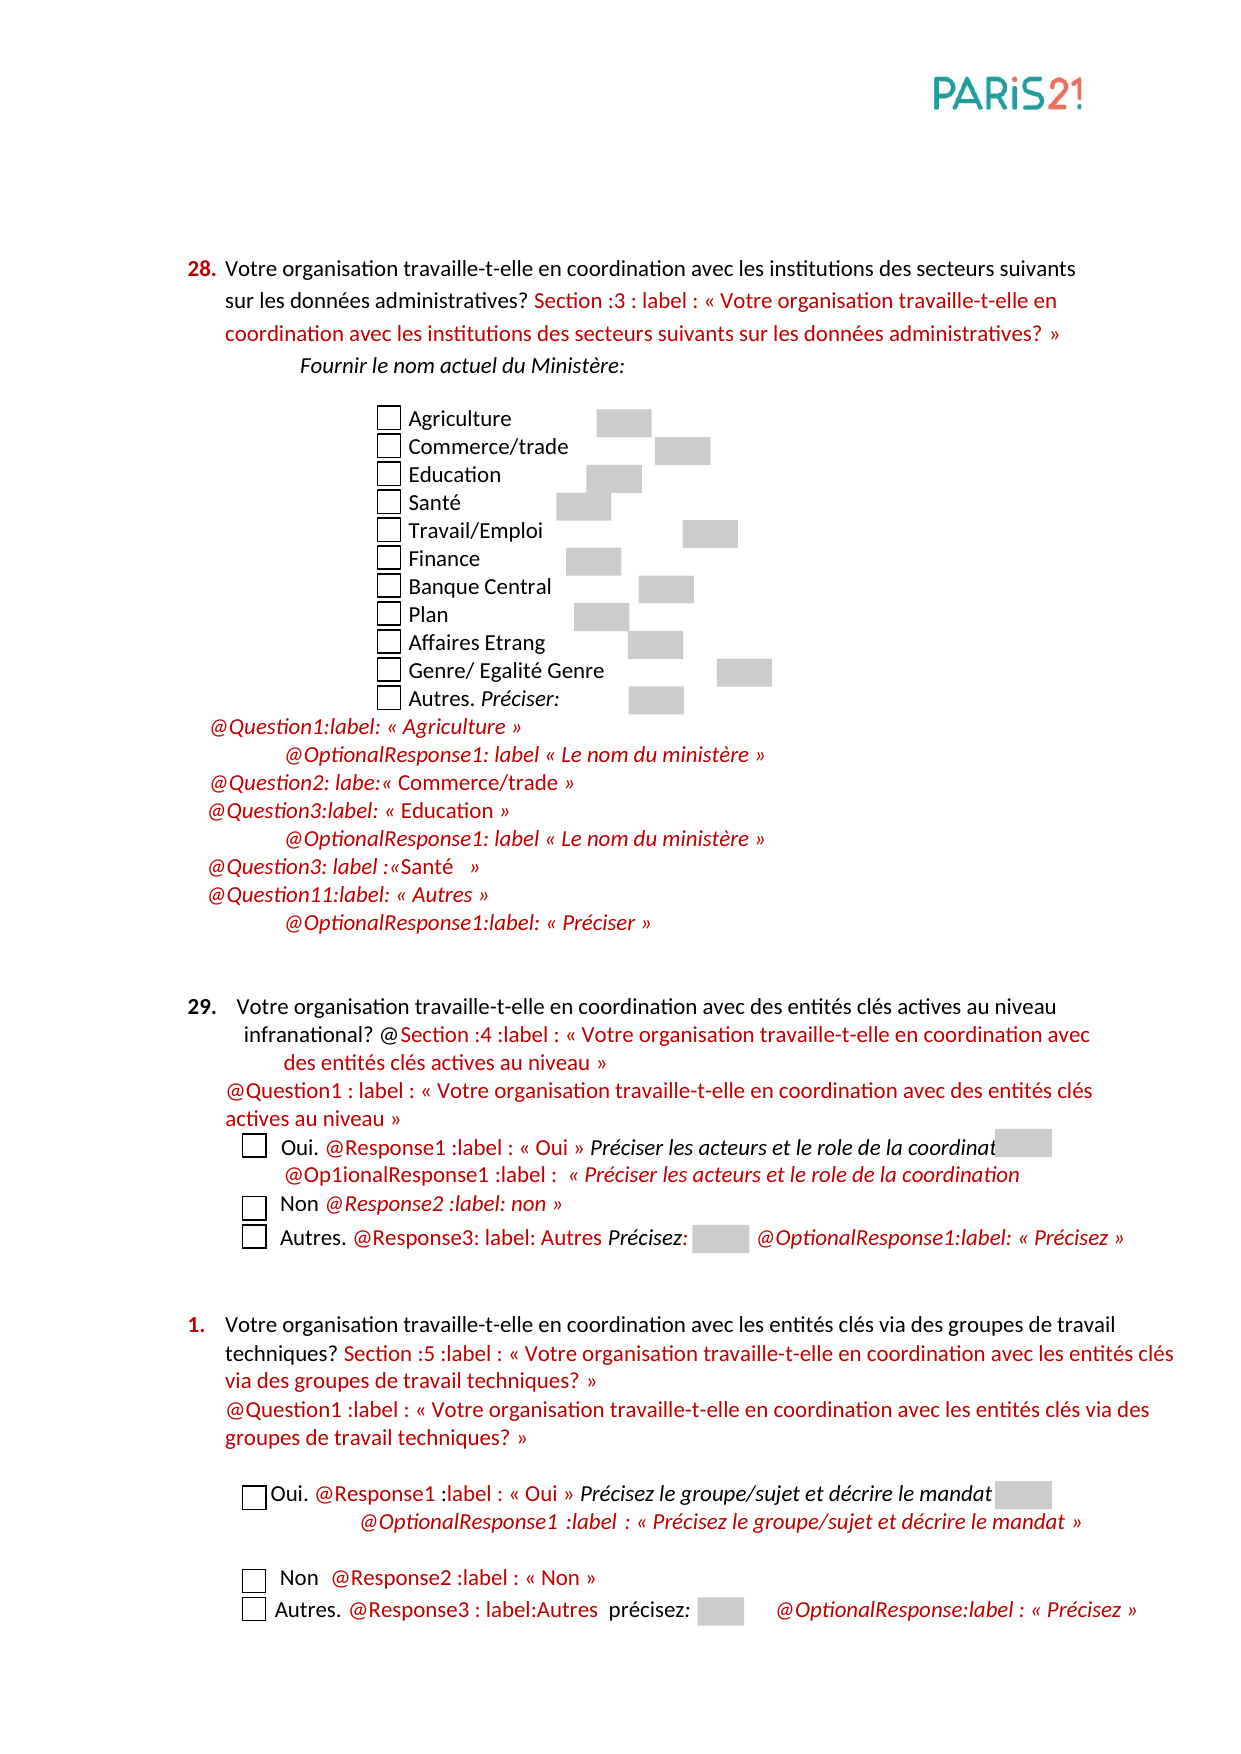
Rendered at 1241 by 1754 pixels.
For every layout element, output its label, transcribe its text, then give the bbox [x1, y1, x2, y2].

text @Question1 :label : « Votre organisation travaille-t-elle en coordination avec les entités clés via des groupes de travail techniques? » [225, 1395, 1184, 1451]
text Affaires Etrang [408, 628, 556, 656]
text Banque Central Plan [408, 572, 556, 628]
text @Question11:label: « Autres » [206, 880, 1184, 908]
text Autres. Préciser: [408, 684, 638, 712]
list Votre organisation travaille-t-elle en coordination avec les institutions des secteurs suivants sur les données administratives? Section :3 : label : « Votre organisation travaille-t-elle en coordination avec les institutions des secteurs suivants sur les données administratives? » [187, 254, 1091, 347]
text Autres. @Response3 : label:Autres précisez: @OptionalResponse:label : « Précisez » [58, 1595, 1184, 1623]
list Votre organisation travaille-t-elle en coordination avec les entités clés via des groupes de travail techniques? Section :5 :label : « Votre organisation travaille-t-elle en coordination avec les entités clés via des groupes de travail techniques? » [187, 1311, 1184, 1395]
text Genre/ Egalité Genre [408, 656, 638, 684]
text @Question3: label :«Santé » [206, 852, 1184, 880]
text Autres. @Response3: label: Autres Précisez: @OptionalResponse1:label: « Précisez » [280, 1223, 1184, 1251]
text Non @Response2 :label: non » [280, 1189, 1184, 1217]
text Agriculture Commerce/trade Education [408, 404, 574, 488]
text @OptionalResponse1: label « Le nom du ministère » [206, 740, 1184, 768]
text Travail/Emploi Finance [408, 516, 602, 572]
text @Question1 : label : « Votre organisation travaille-t-elle en coordination avec des entités clés actives au niveau » [58, 1077, 1106, 1133]
list Votre organisation travaille-t-elle en coordination avec des entités clés actives au niveau [187, 992, 1106, 1021]
text @Question3:label: « Education » [206, 796, 1184, 824]
text Fournir le nom actuel du Ministère: [300, 351, 1184, 379]
text infranational? @Section :4 :label : « Votre organisation travaille-t-elle en coordination avec des entités clés actives au niveau » [58, 1021, 1106, 1077]
text @Question2: labe:« Commerce/trade » [133, 768, 1184, 796]
text @OptionalResponse1: label « Le nom du ministère » [206, 824, 1184, 852]
text Non @Response2 :label : « Non » [58, 1563, 1184, 1591]
text @OptionalResponse1:label: « Préciser » [133, 908, 1184, 936]
picture [934, 76, 1082, 110]
text Oui. @Response1 :label : « Oui » Préciser les acteurs et le role de la coordination @Op1ionalResponse1 :label : « Préciser les acteurs et le role de la coordination [58, 1133, 1106, 1189]
text Santé [408, 488, 602, 516]
text @Question1:label: « Agriculture » [58, 712, 1184, 740]
text Oui. @Response1 :label : « Oui » Précisez le groupe/sujet et décrire le mandat @OptionalResponse1 :label : « Précisez le groupe/sujet et décrire le mandat » [58, 1479, 1184, 1535]
